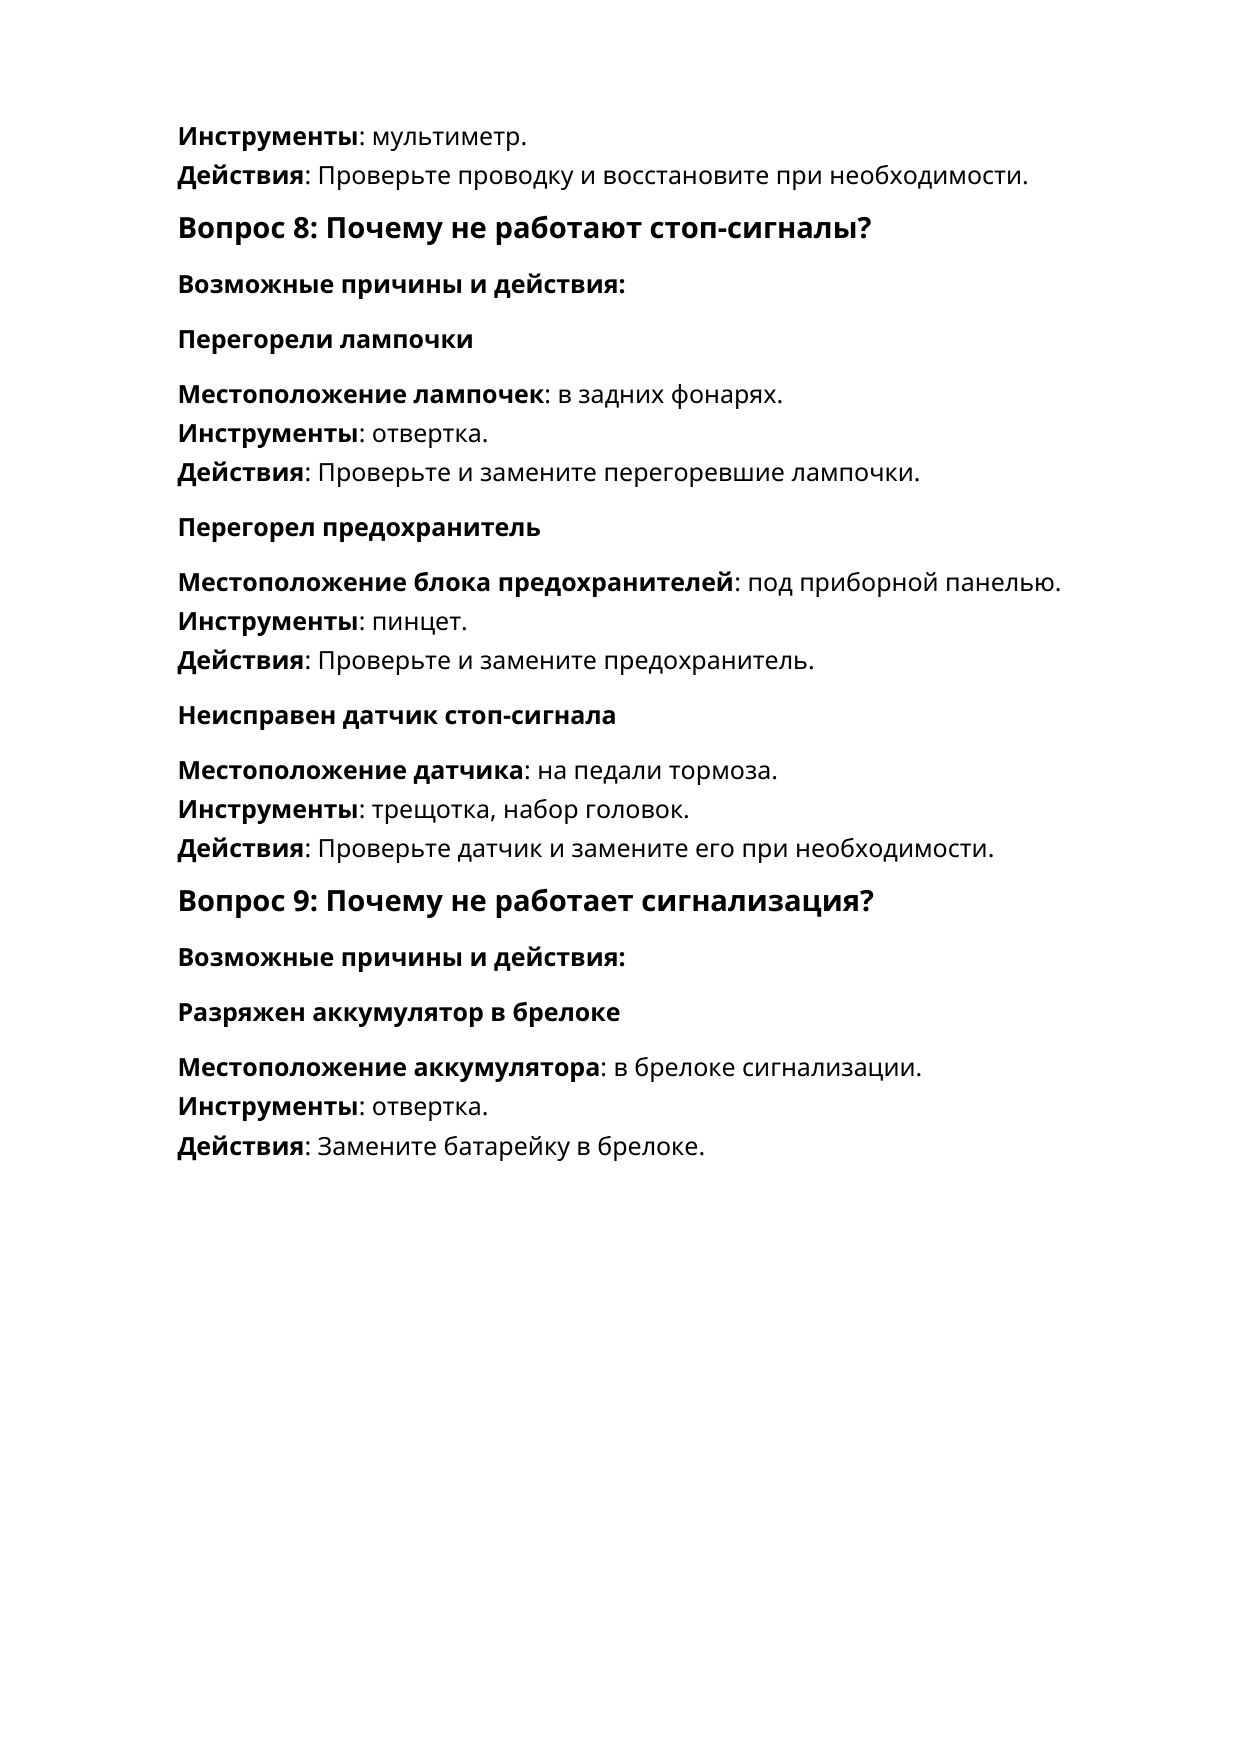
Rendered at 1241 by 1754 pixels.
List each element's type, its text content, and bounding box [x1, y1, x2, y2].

text Перегорели лампочки [177, 321, 1152, 355]
text Действия: Проверьте и замените перегоревшие лампочки. [177, 454, 1152, 489]
text Инструменты: пинцет. [177, 603, 1152, 638]
text Вопрос 8: Почему не работают стоп-сигналы? [177, 207, 1152, 247]
text Неисправен датчик стоп-сигнала [177, 698, 1152, 732]
text Вопрос 9: Почему не работает сигнализация? [177, 880, 1152, 920]
text Возможные причины и действия: [177, 940, 1152, 974]
text Местоположение аккумулятора: в брелоке сигнализации. [177, 1050, 1152, 1084]
text Действия: Проверьте и замените предохранитель. [177, 643, 1152, 677]
text Возможные причины и действия: [177, 266, 1152, 301]
text Местоположение блока предохранителей: под приборной панелью. [177, 564, 1152, 598]
text Перегорел предохранитель [177, 509, 1152, 543]
text Инструменты: отвертка. [177, 415, 1152, 449]
text Местоположение лампочек: в задних фонарях. [177, 376, 1152, 410]
text Действия: Проверьте датчик и замените его при необходимости. [177, 831, 1152, 865]
text Местоположение датчика: на педали тормоза. [177, 752, 1152, 787]
text Действия: Проверьте проводку и восстановите при необходимости. [177, 157, 1152, 191]
text Действия: Замените батарейку в брелоке. [177, 1128, 1152, 1162]
text Инструменты: трещотка, набор головок. [177, 792, 1152, 826]
text Разряжен аккумулятор в брелоке [177, 995, 1152, 1029]
text Инструменты: отвертка. [177, 1089, 1152, 1123]
text Инструменты: мультиметр. [177, 118, 1152, 152]
